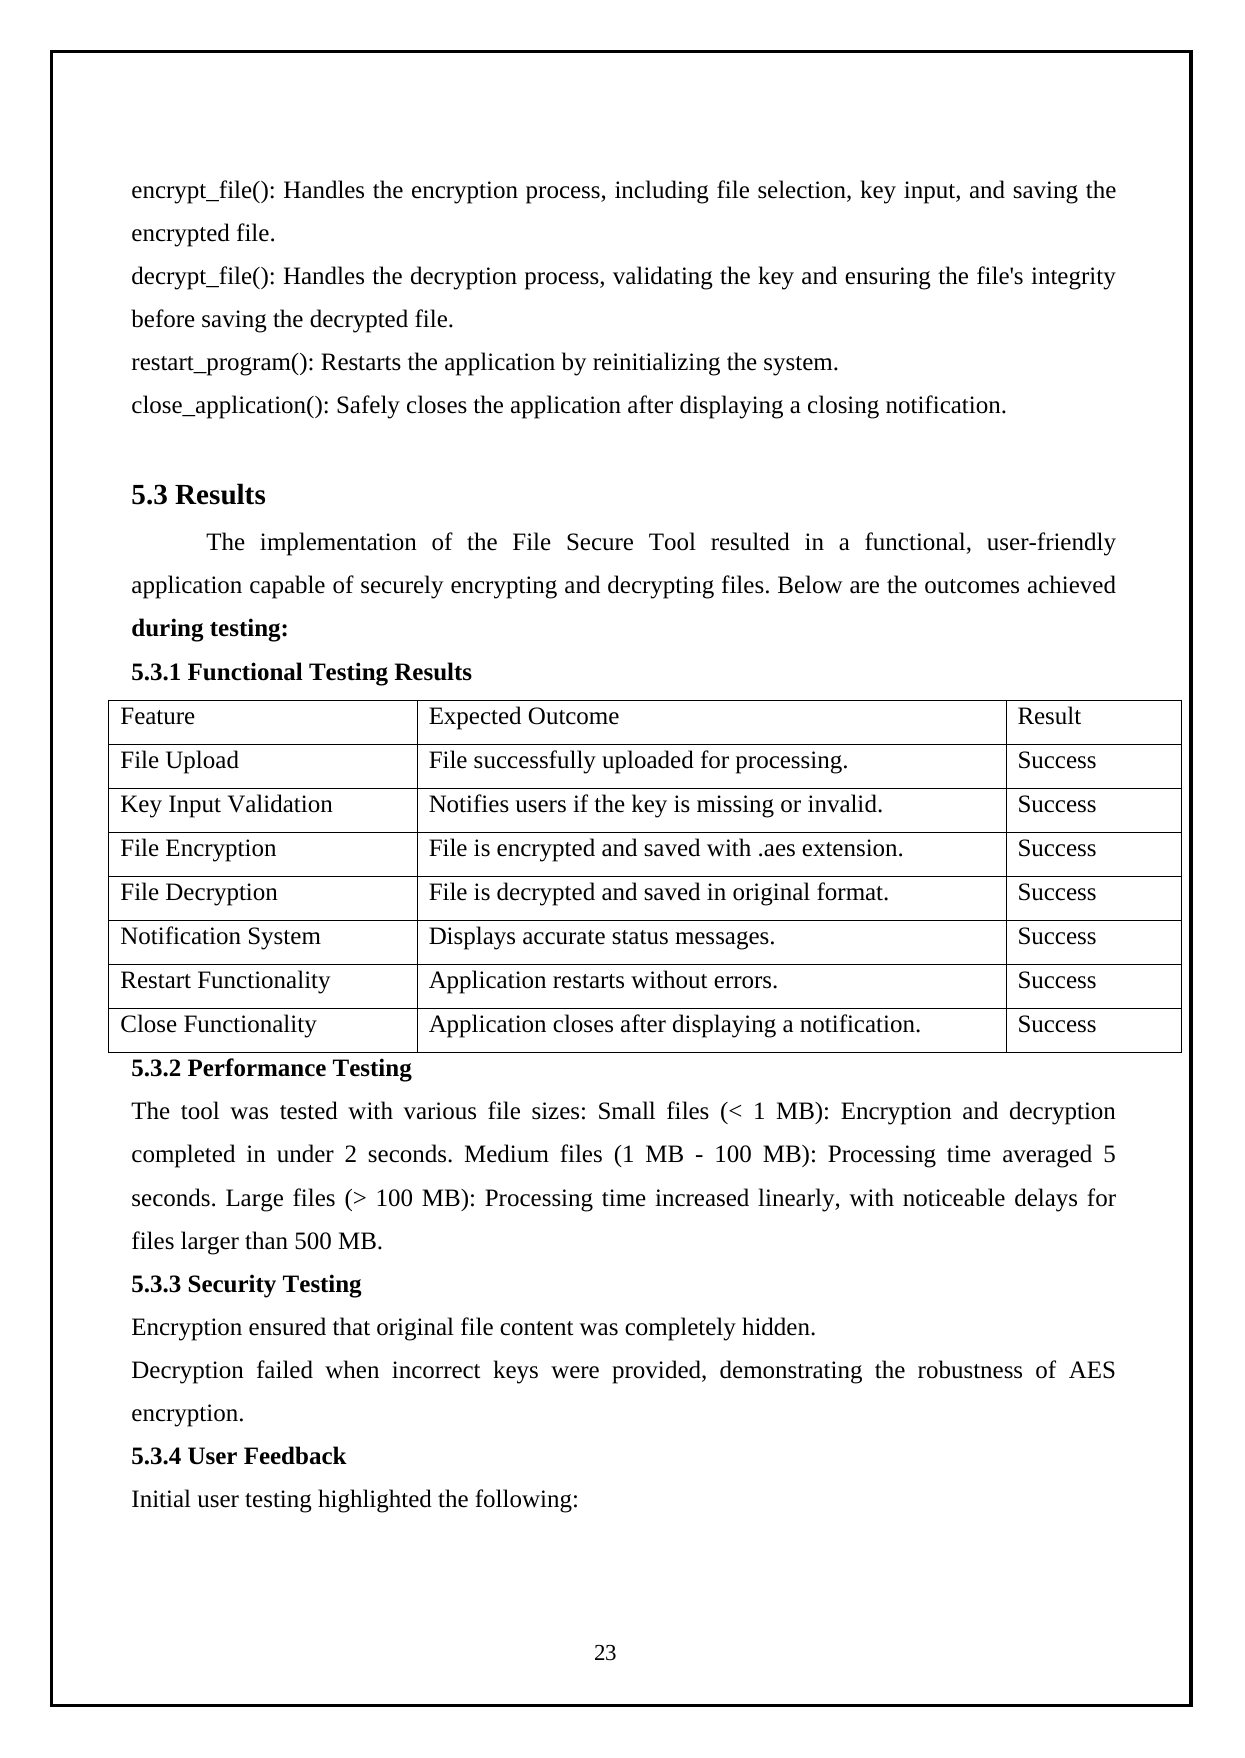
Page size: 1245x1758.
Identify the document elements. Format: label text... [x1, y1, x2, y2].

table_header Result [1007, 701, 1181, 744]
table_cell File is encrypted and saved with .aes extension. [418, 833, 1006, 876]
table_cell Displays accurate status messages. [418, 921, 1006, 964]
table_cell Notifies users if the key is missing or invalid. [418, 789, 1006, 832]
text 5.3.2 Performance Testing [131, 1053, 1117, 1082]
text 5.3.4 User Feedback [131, 1441, 1117, 1470]
table_cell Close Functionality [109, 1009, 417, 1052]
table_cell Success [1007, 833, 1181, 876]
table_cell Success [1007, 1009, 1181, 1052]
table_cell Notification System [109, 921, 417, 964]
table_cell Success [1007, 877, 1181, 920]
text Initial user testing highlighted the following: [131, 1484, 1117, 1513]
text The tool was tested with various file sizes: Small files (< 1 MB): Encryption and decryption completed in under 2 seconds. Medium files (1 MB - 100 MB): Processing time averaged 5 seconds. Large files (> 100 MB): Processing time increased linearly, with noticeable delays for files larger than 500 MB. [131, 1096, 1117, 1254]
table_cell Restart Functionality [109, 965, 417, 1008]
table_cell Key Input Validation [109, 789, 417, 832]
table_cell File Encryption [109, 833, 417, 876]
table_cell Application restarts without errors. [418, 965, 1006, 1008]
table_cell File Upload [109, 745, 417, 788]
table_cell Success [1007, 789, 1181, 832]
text 5.3.1 Functional Testing Results [131, 657, 1117, 685]
table_header Expected Outcome [418, 701, 1006, 744]
text decrypt_file(): Handles the decryption process, validating the key and ensuring the file's integrity before saving the decrypted file. [131, 261, 1117, 333]
table_cell Application closes after displaying a notification. [418, 1009, 1006, 1052]
text 5.3 Results [131, 477, 1117, 510]
table_cell Success [1007, 745, 1181, 788]
text Encryption ensured that original file content was completely hidden. [131, 1312, 1117, 1341]
text The implementation of the File Secure Tool resulted in a functional, user-friendly application capable of securely encrypting and decrypting files. Below are the outcomes achieved during testing: [131, 527, 1117, 642]
table_cell Success [1007, 921, 1181, 964]
table_cell Success [1007, 965, 1181, 1008]
text close_application(): Safely closes the application after displaying a closing notification. [131, 391, 1117, 419]
text encrypt_file(): Handles the encryption process, including file selection, key input, and saving the encrypted file. [131, 175, 1117, 247]
text restart_program(): Restarts the application by reinitializing the system. [131, 347, 1117, 376]
text 5.3.3 Security Testing [131, 1269, 1117, 1298]
text Decryption failed when incorrect keys were provided, demonstrating the robustness of AES encryption. [131, 1355, 1117, 1427]
table_header Feature [109, 701, 417, 744]
table_cell File successfully uploaded for processing. [418, 745, 1006, 788]
table_cell File Decryption [109, 877, 417, 920]
table_cell File is decrypted and saved in original format. [418, 877, 1006, 920]
